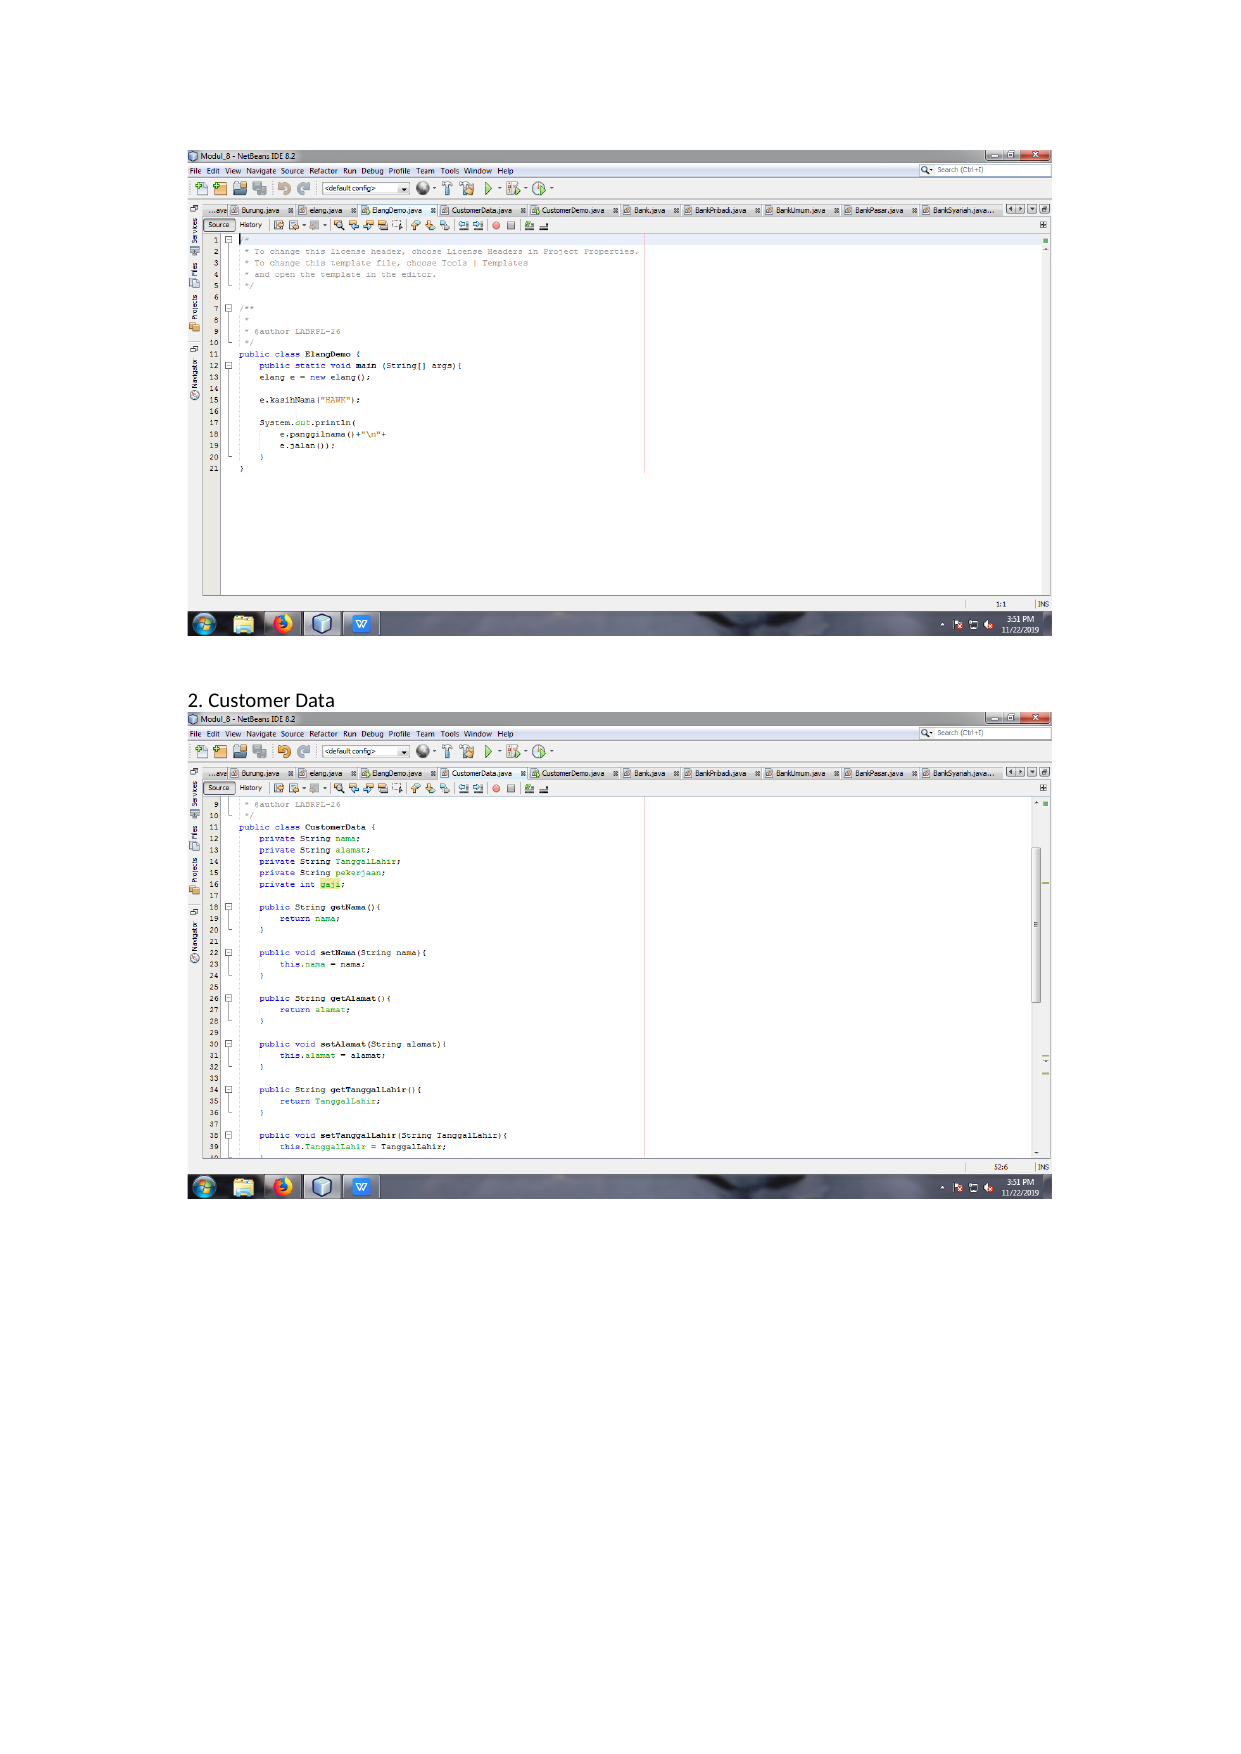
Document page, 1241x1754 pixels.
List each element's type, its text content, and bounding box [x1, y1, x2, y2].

list Customer Data [187, 687, 1053, 712]
picture [187, 150, 1052, 636]
picture [187, 712, 1052, 1199]
